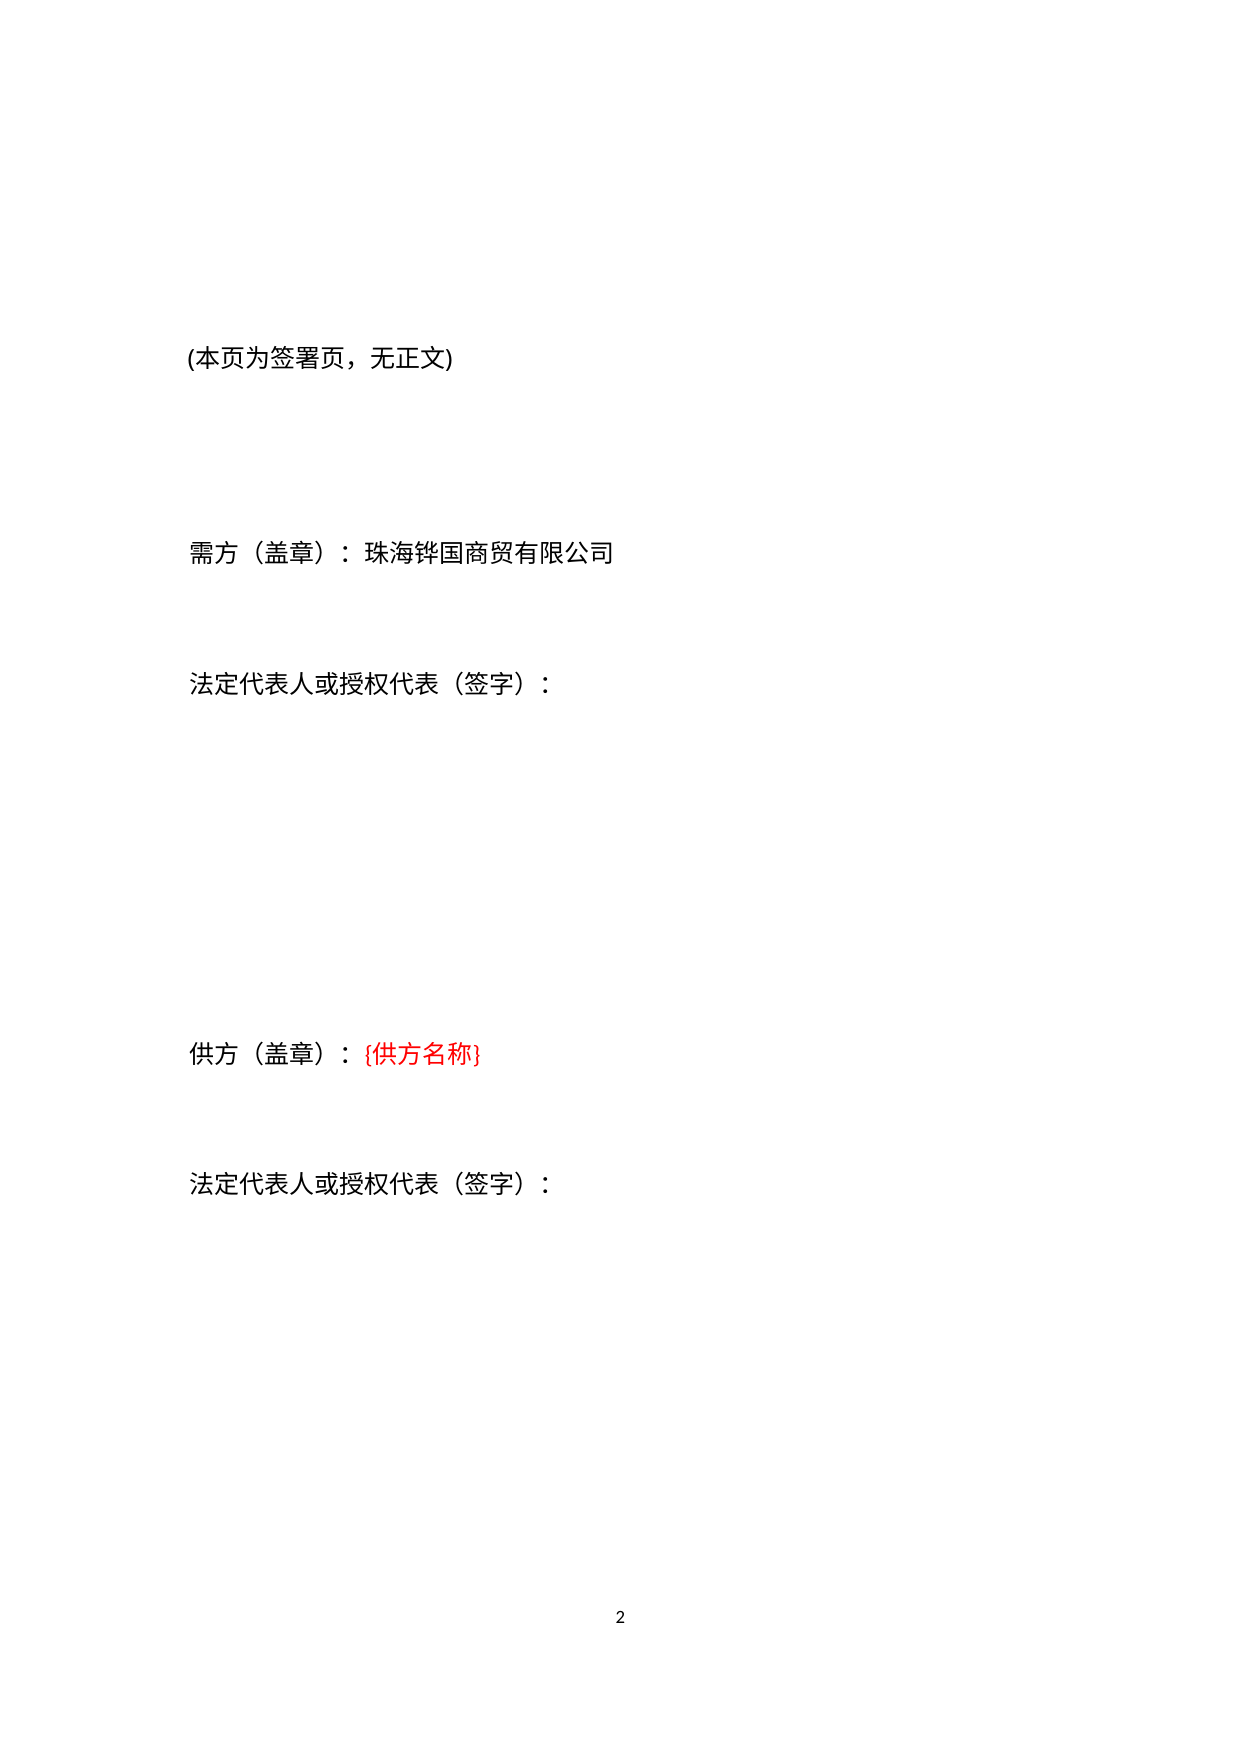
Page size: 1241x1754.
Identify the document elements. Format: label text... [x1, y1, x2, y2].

text 法定代表人或授权代表（签字）： [189, 1151, 1053, 1216]
text 法定代表人或授权代表（签字）： [189, 650, 1053, 715]
text 需方（盖章）：珠海铧国商贸有限公司 [189, 519, 1053, 584]
text (本页为签署页，无正文) [187, 324, 1053, 389]
text 供方（盖章）：{供方名称} [189, 1020, 1053, 1085]
